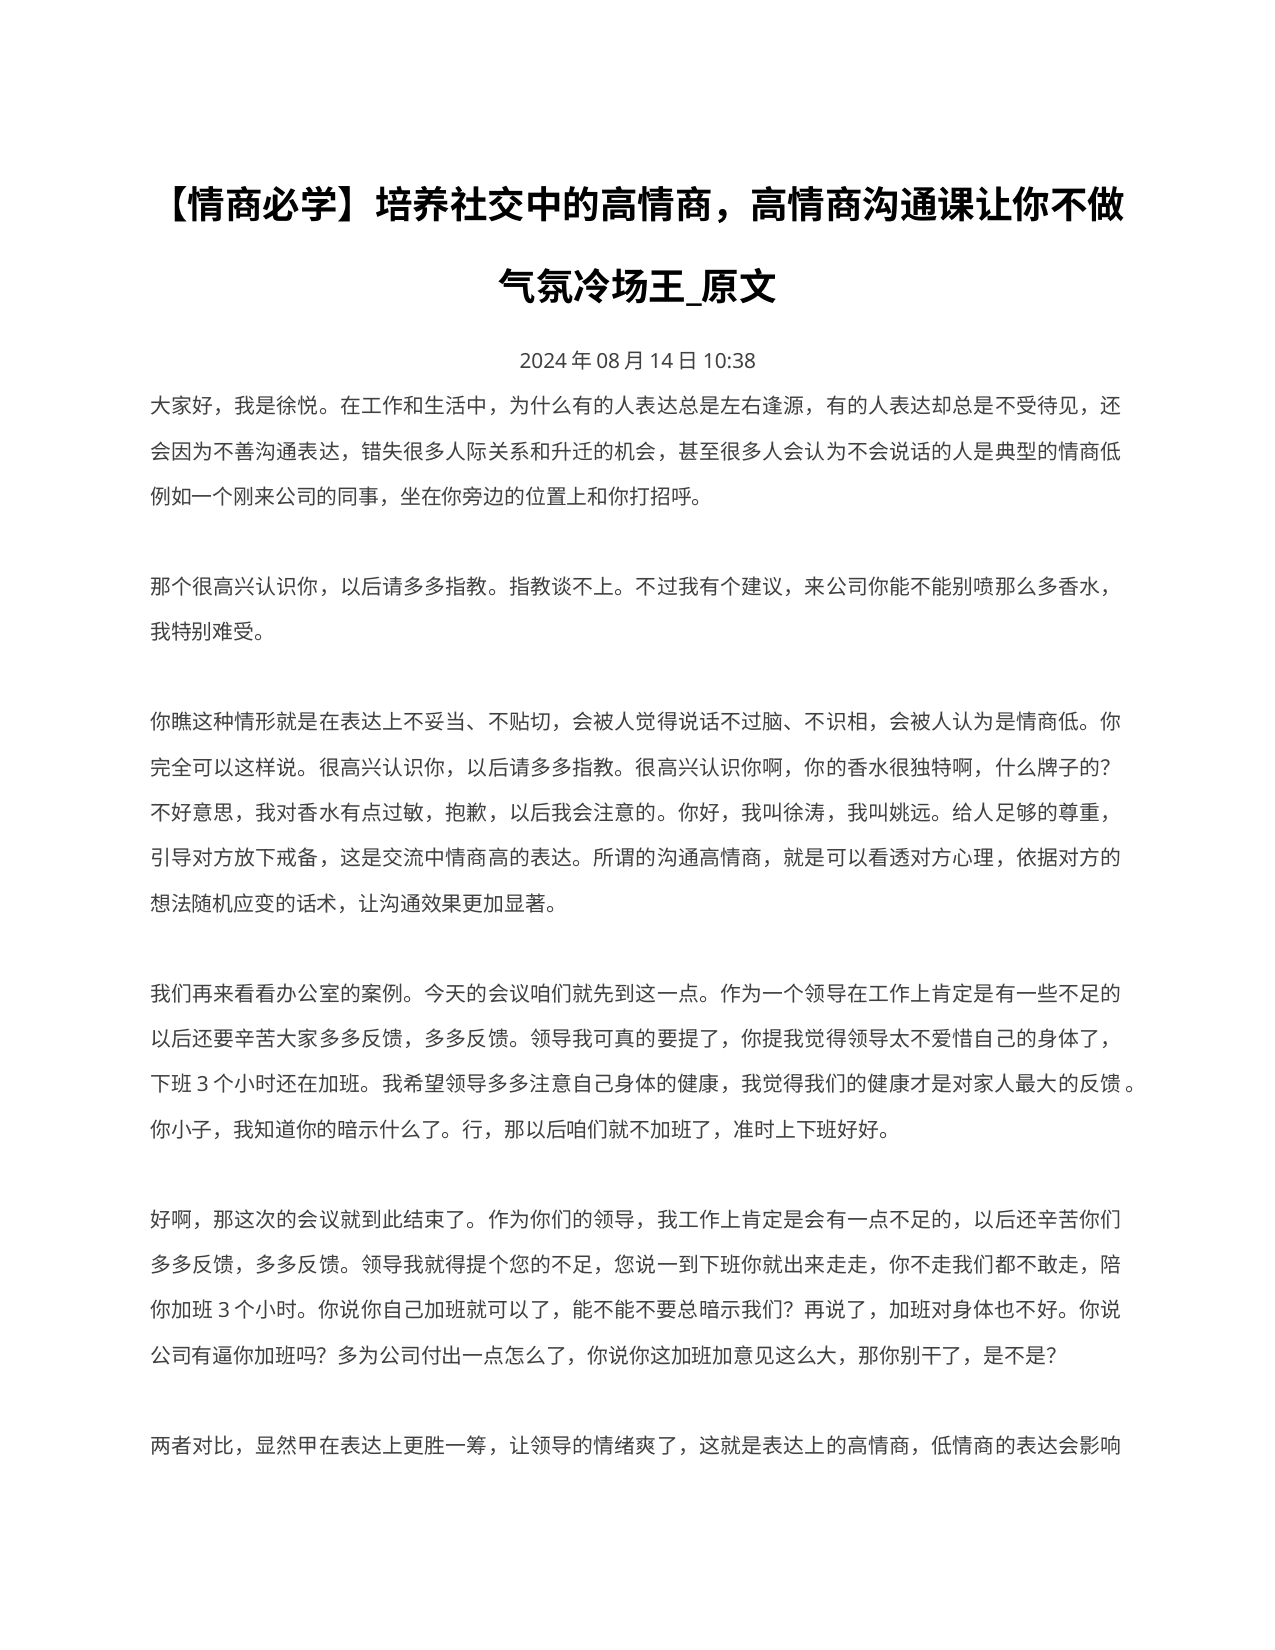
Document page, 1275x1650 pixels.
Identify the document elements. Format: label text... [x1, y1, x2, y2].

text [150, 1429, 1125, 1459]
text 你瞧这种情形就是在表达上不妥当、不贴切，会被人觉得说话不过脑、不识相，会被人认为是情商低。你完全可以这样说。很高兴认识你，以后请多多指教。很高兴认识你啊，你的香水很独特啊，什么牌子的？不好意思，我对香水有点过敏，抱歉，以后我会注意的。你好，我叫徐涛，我叫姚远。给人足够的尊重，引导对方放下戒备，这是交流中情商高的表达。所谓的沟通高情商，就是可以看透对方心理，依据对方的想法随机应变的话术，让沟通效果更加显著。 [150, 706, 1125, 917]
text 我们再来看看办公室的案例。今天的会议咱们就先到这一点。作为一个领导在工作上肯定是有一些不足的，以后还要辛苦大家多多反馈，多多反馈。领导我可真的要提了，你提我觉得领导太不爱惜自己的身体了，下班3个小时还在加班。我希望领导多多注意自己身体的健康，我觉得我们的健康才是对家人最大的反馈。你小子，我知道你的暗示什么了。行，那以后咱们就不加班了，准时上下班好好。 [150, 977, 1125, 1143]
text 那个很高兴认识你，以后请多多指教。指教谈不上。不过我有个建议，来公司你能不能别喷那么多香水，我特别难受。 [150, 570, 1125, 646]
text 2024年08月14日 10:38 [150, 344, 1125, 374]
text 好啊，那这次的会议就到此结束了。作为你们的领导，我工作上肯定是会有一点不足的，以后还辛苦你们多多反馈，多多反馈。领导我就得提个您的不足，您说一到下班你就出来走走，你不走我们都不敢走，陪你加班3个小时。你说你自己加班就可以了，能不能不要总暗示我们？再说了，加班对身体也不好。你说公司有逼你加班吗？多为公司付出一点怎么了，你说你这加班加意见这么大，那你别干了，是不是？ [150, 1203, 1125, 1369]
text 【情商必学】培养社交中的高情商，高情商沟通课让你不做气氛冷场王_原文 [150, 175, 1125, 311]
text 大家好，我是徐悦。在工作和生活中，为什么有的人表达总是左右逢源，有的人表达却总是不受待见，还会因为不善沟通表达，错失很多人际关系和升迁的机会，甚至很多人会认为不会说话的人是典型的情商低。例如一个刚来公司的同事，坐在你旁边的位置上和你打招呼。 [150, 390, 1125, 511]
